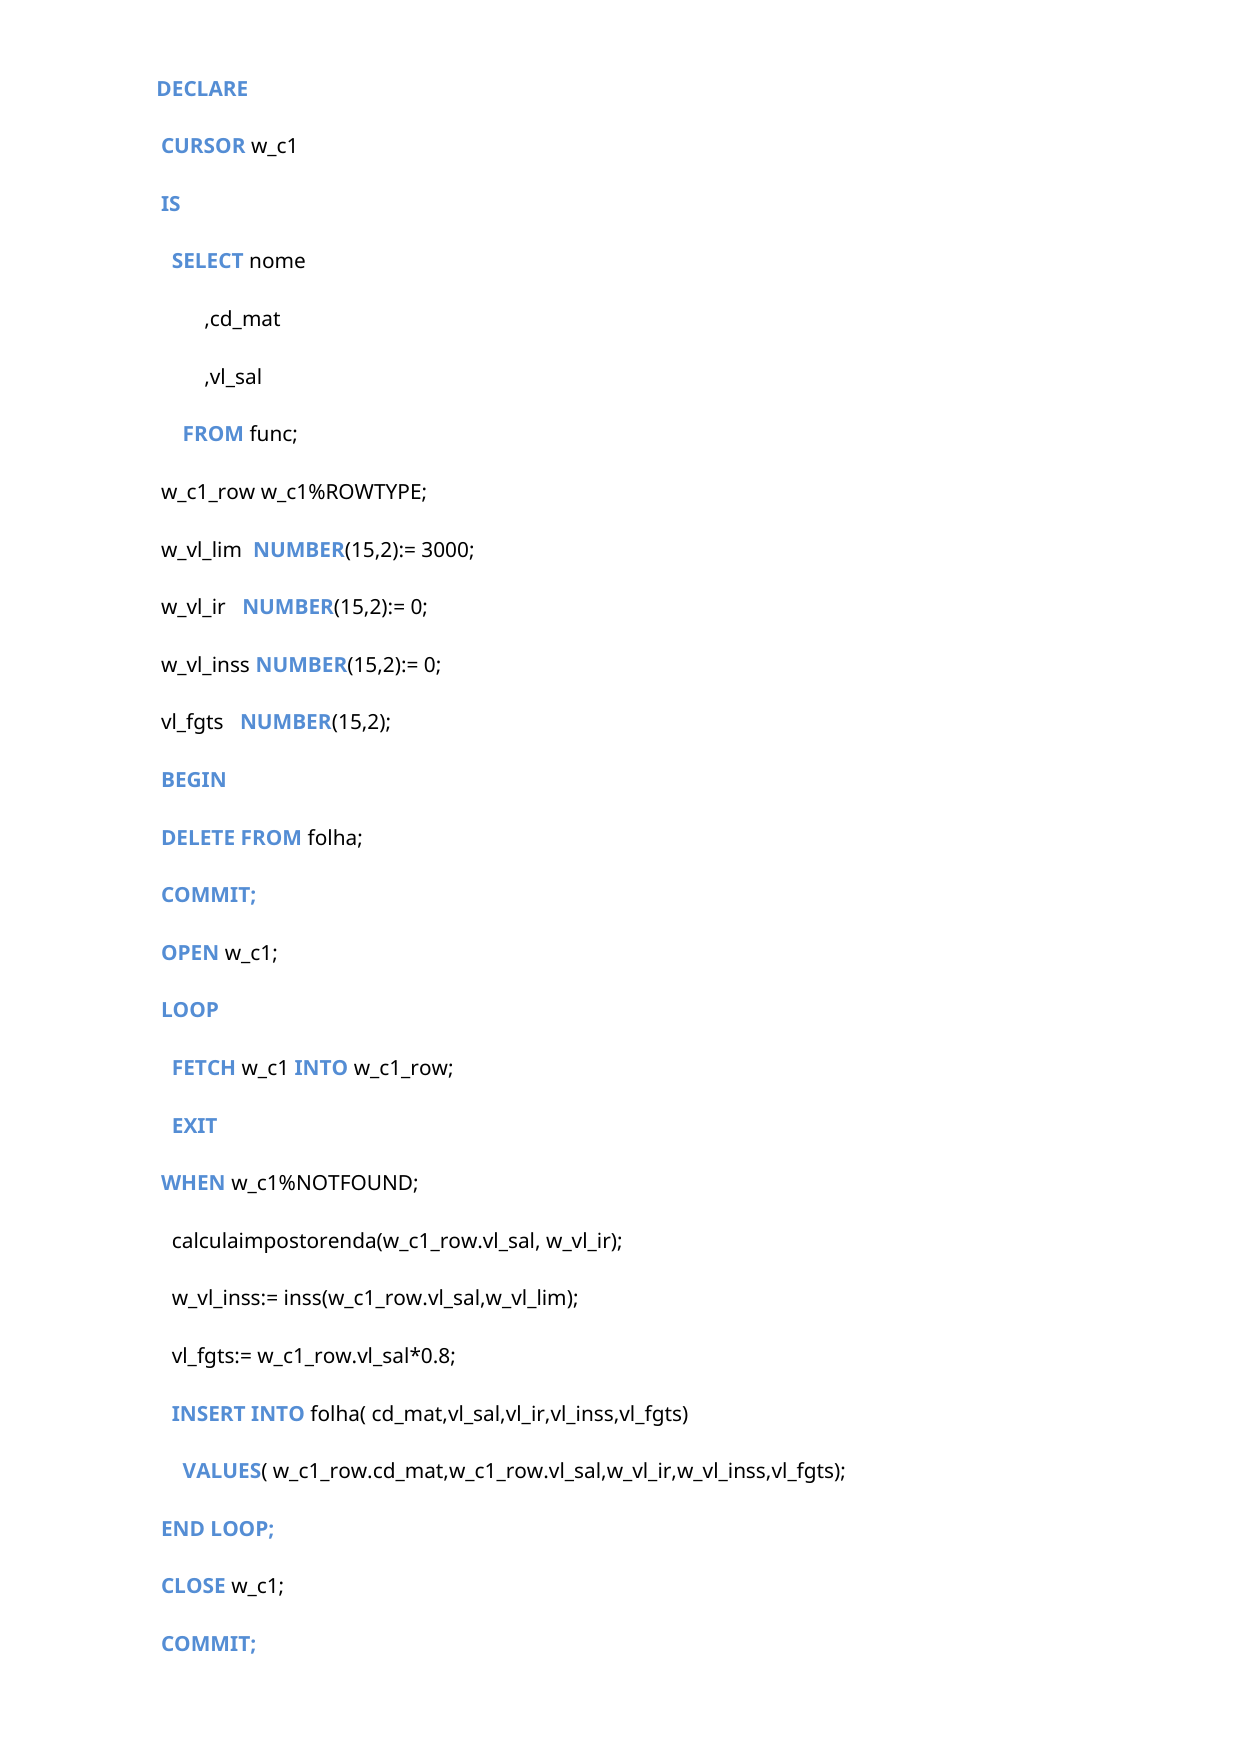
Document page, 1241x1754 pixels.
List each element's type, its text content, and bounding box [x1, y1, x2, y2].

text w_vl_inss NUMBER(15,2):= 0; [150, 650, 1090, 678]
text CURSOR w_c1 [150, 131, 1090, 160]
text WHEN w_c1%NOTFOUND; [150, 1168, 1090, 1197]
text vl_fgts:= w_c1_row.vl_sal*0.8; [150, 1341, 1090, 1369]
text DECLARE [150, 74, 1090, 102]
text INSERT INTO folha( cd_mat,vl_sal,vl_ir,vl_inss,vl_fgts) [150, 1399, 1090, 1427]
text DELETE FROM folha; [150, 823, 1090, 851]
text SELECT nome [150, 247, 1090, 275]
text IS [150, 189, 1090, 217]
text ,cd_mat [150, 304, 1090, 333]
text FETCH w_c1 INTO w_c1_row; [150, 1053, 1090, 1082]
text w_vl_inss:= inss(w_c1_row.vl_sal,w_vl_lim); [150, 1283, 1090, 1312]
text COMMIT; [150, 880, 1090, 909]
text FROM func; [150, 419, 1090, 448]
text w_c1_row w_c1%ROWTYPE; [150, 477, 1090, 506]
text BEGIN [150, 765, 1090, 793]
text COMMIT; [150, 1629, 1090, 1658]
text END LOOP; [150, 1514, 1090, 1542]
text LOOP [150, 996, 1090, 1024]
text VALUES( w_c1_row.cd_mat,w_c1_row.vl_sal,w_vl_ir,w_vl_inss,vl_fgts); [150, 1456, 1090, 1485]
text w_vl_lim NUMBER(15,2):= 3000; [150, 535, 1090, 563]
text ,vl_sal [150, 362, 1090, 390]
text w_vl_ir NUMBER(15,2):= 0; [150, 592, 1090, 621]
text vl_fgts NUMBER(15,2); [150, 707, 1090, 736]
text calculaimpostorenda(w_c1_row.vl_sal, w_vl_ir); [150, 1226, 1090, 1254]
text EXIT [150, 1111, 1090, 1139]
text CLOSE w_c1; [150, 1572, 1090, 1600]
text OPEN w_c1; [150, 938, 1090, 966]
